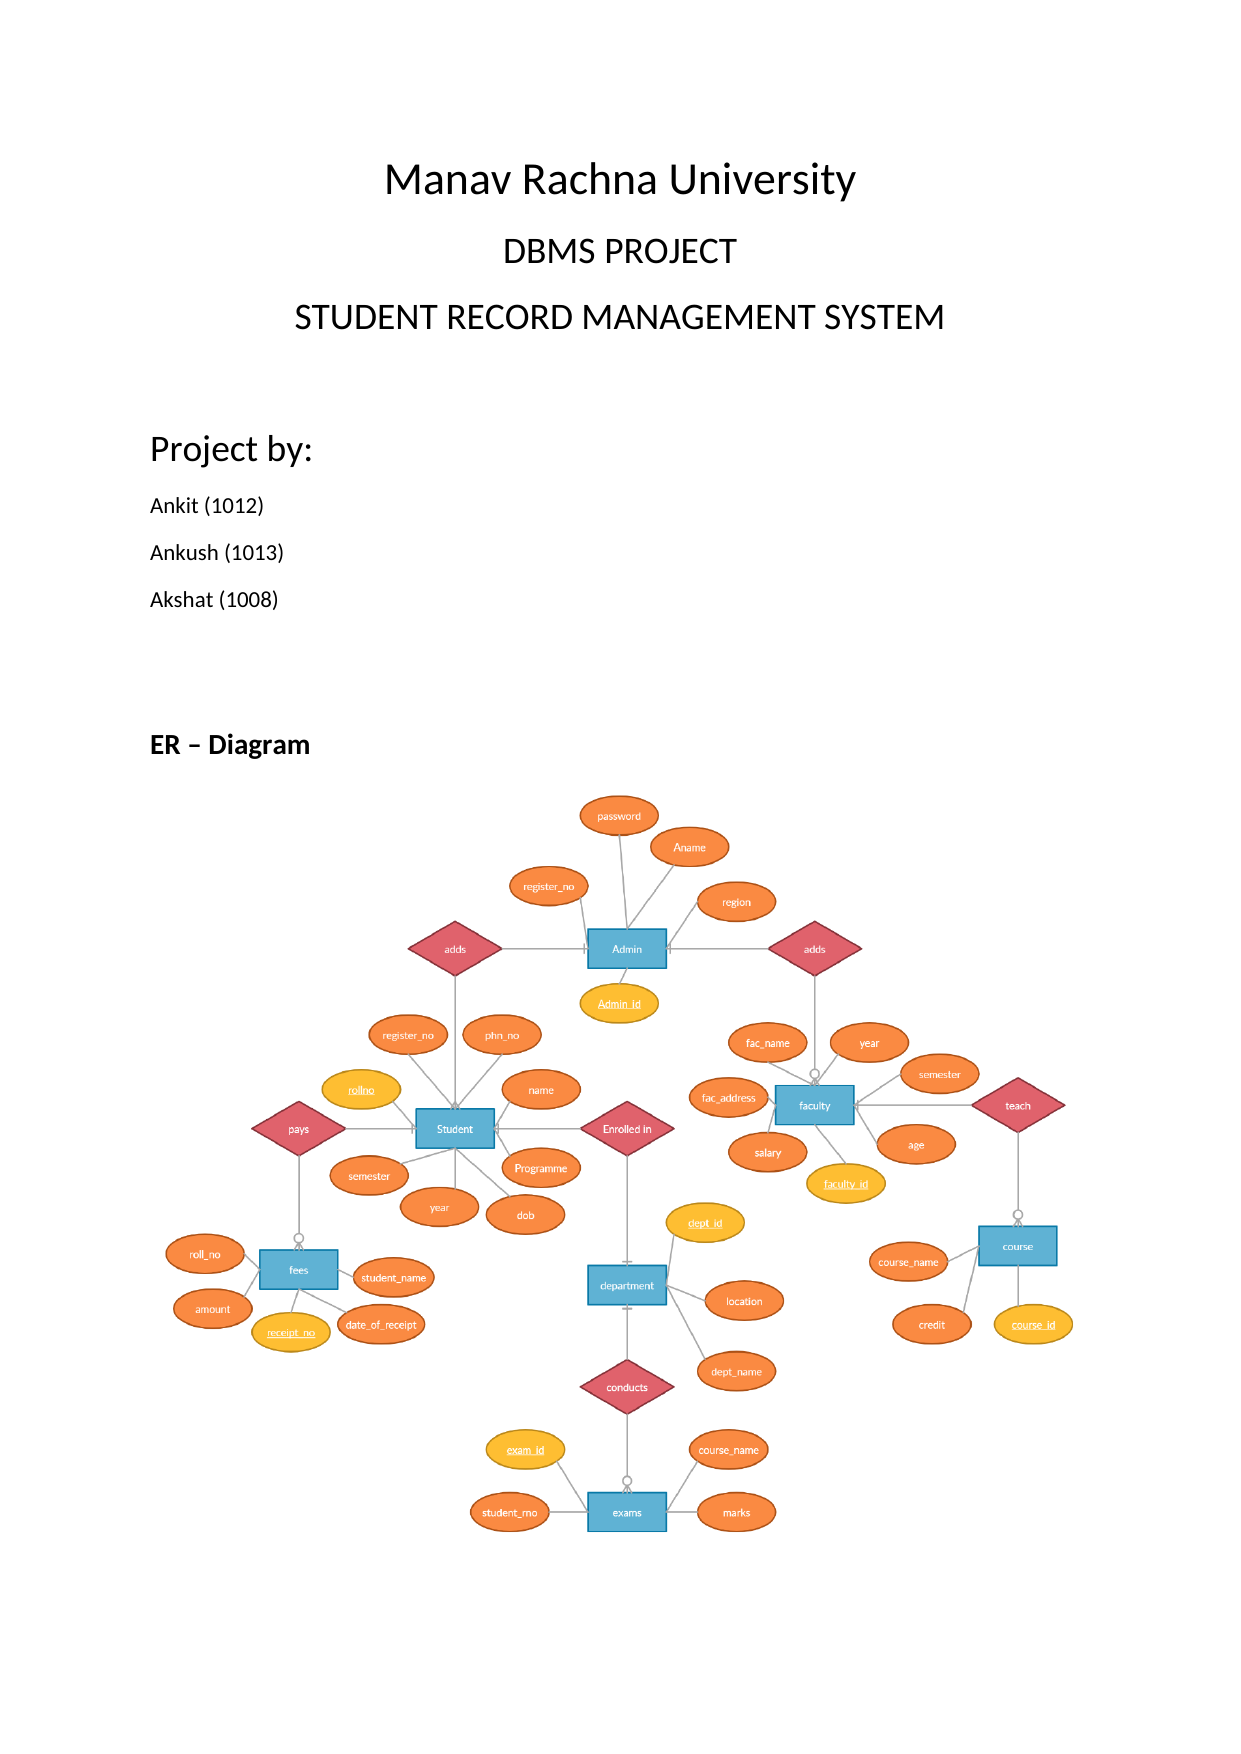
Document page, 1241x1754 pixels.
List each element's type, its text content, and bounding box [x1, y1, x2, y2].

text Ankush (1013) [150, 538, 1090, 566]
text Project by: [150, 425, 1090, 471]
text STUDENT RECORD MANAGEMENT SYSTEM [150, 293, 1090, 339]
picture [150, 781, 1088, 1547]
text DBMS PROJECT [150, 227, 1090, 273]
text Akshat (1008) [150, 585, 1090, 613]
text Ankit (1012) [150, 492, 1090, 519]
text Manav Rachna University [150, 150, 1090, 206]
text ER – Diagram [150, 726, 1090, 762]
